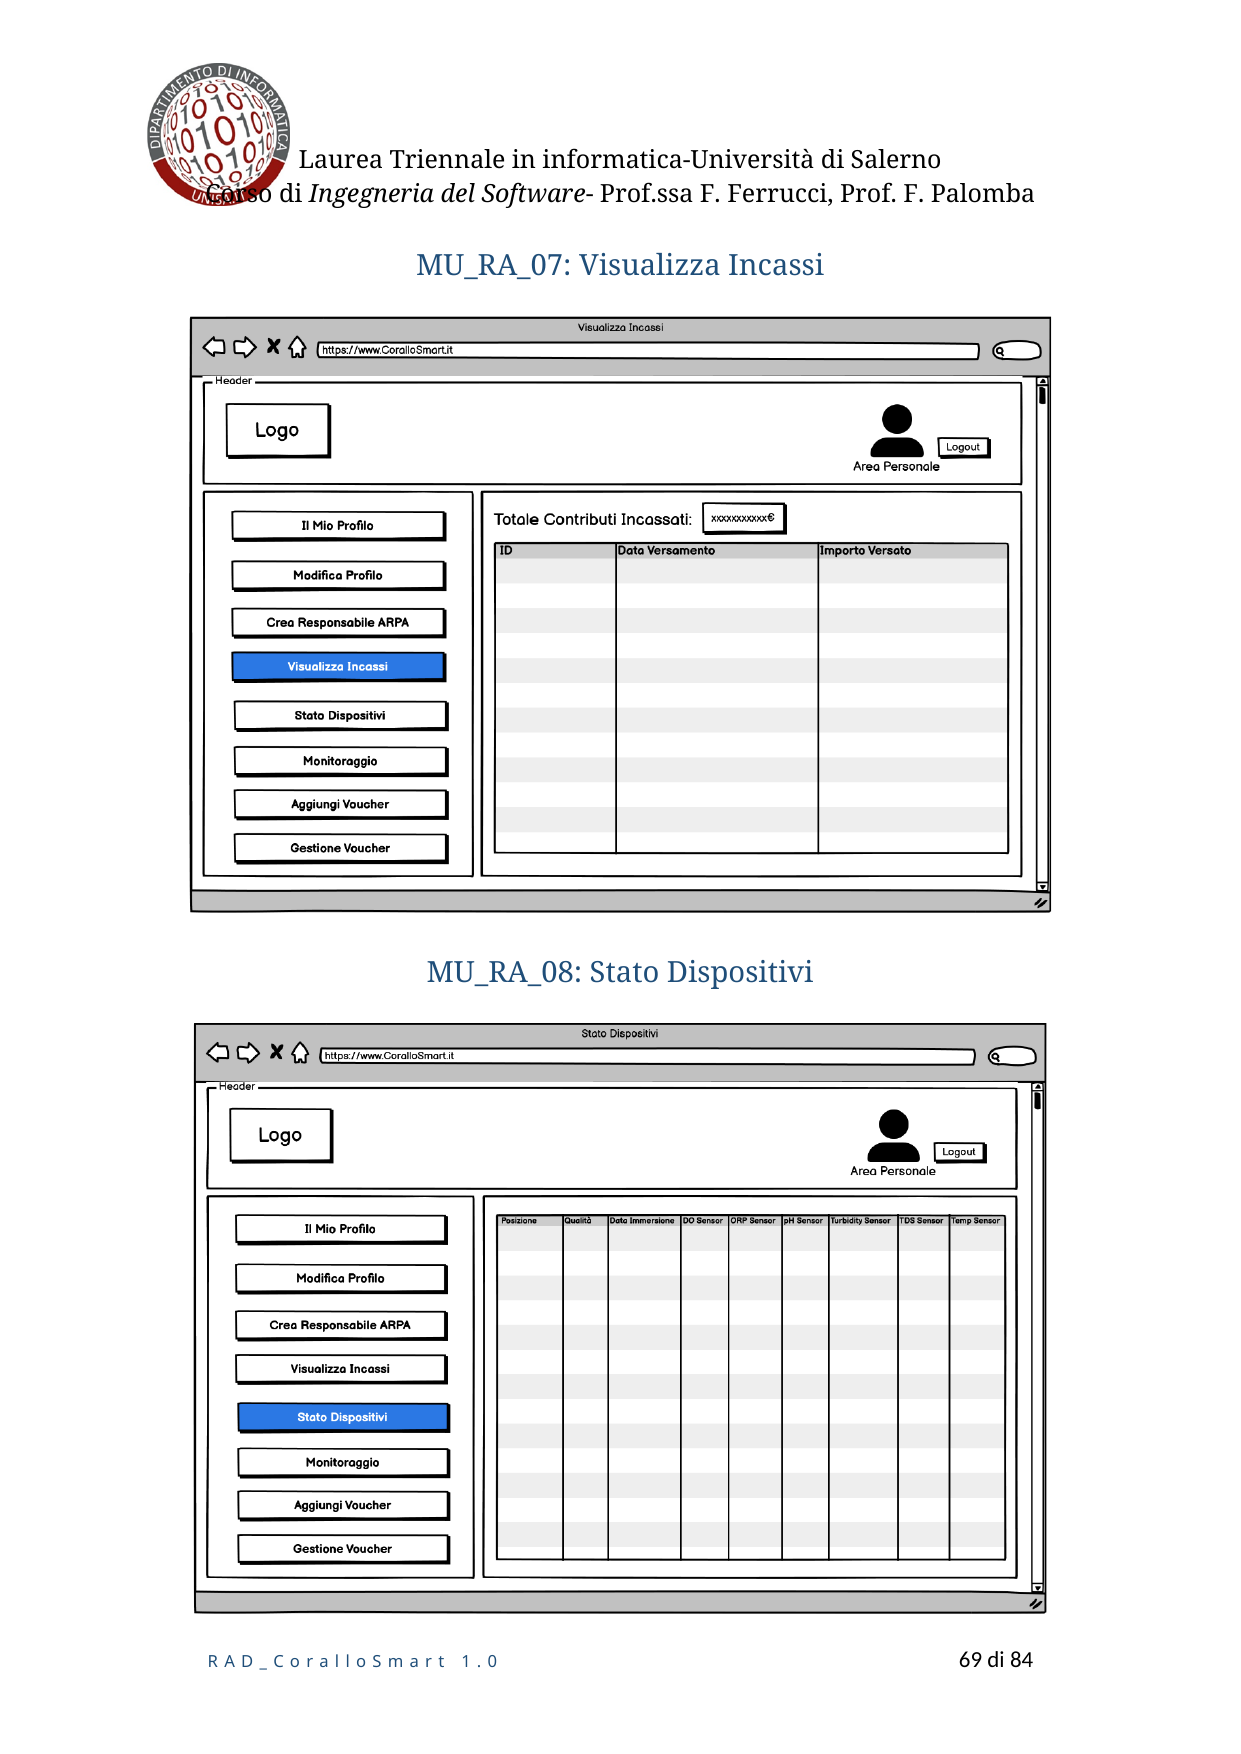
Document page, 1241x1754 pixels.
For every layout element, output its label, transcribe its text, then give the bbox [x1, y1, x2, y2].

text MU_RA_08: Stato Dispositivi [118, 951, 1122, 991]
picture [147, 63, 290, 206]
picture [189, 316, 1052, 913]
text MU_RA_07: Visualizza Incassi [118, 244, 1122, 284]
picture [193, 1023, 1047, 1614]
